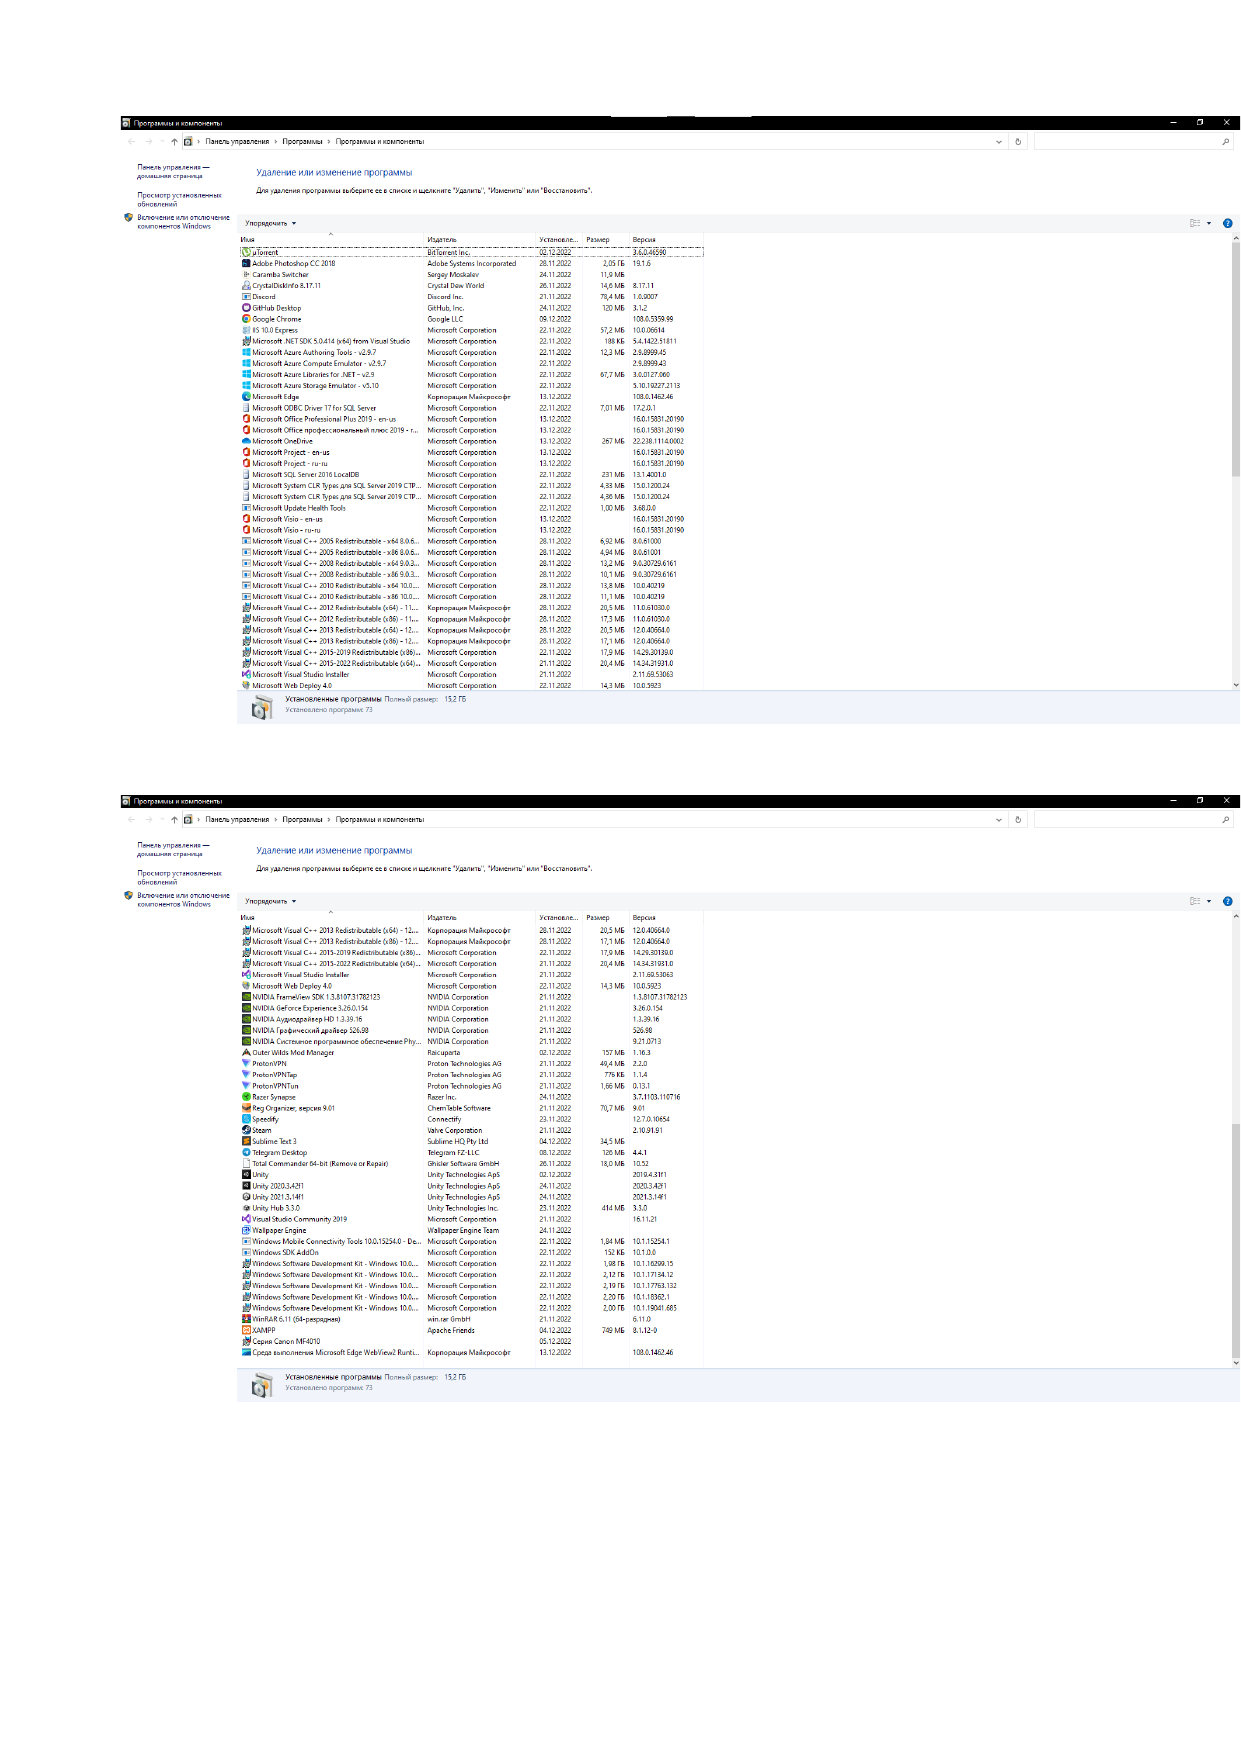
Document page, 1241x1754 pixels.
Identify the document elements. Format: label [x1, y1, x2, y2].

picture [120, 116, 1241, 724]
picture [120, 795, 1241, 1402]
